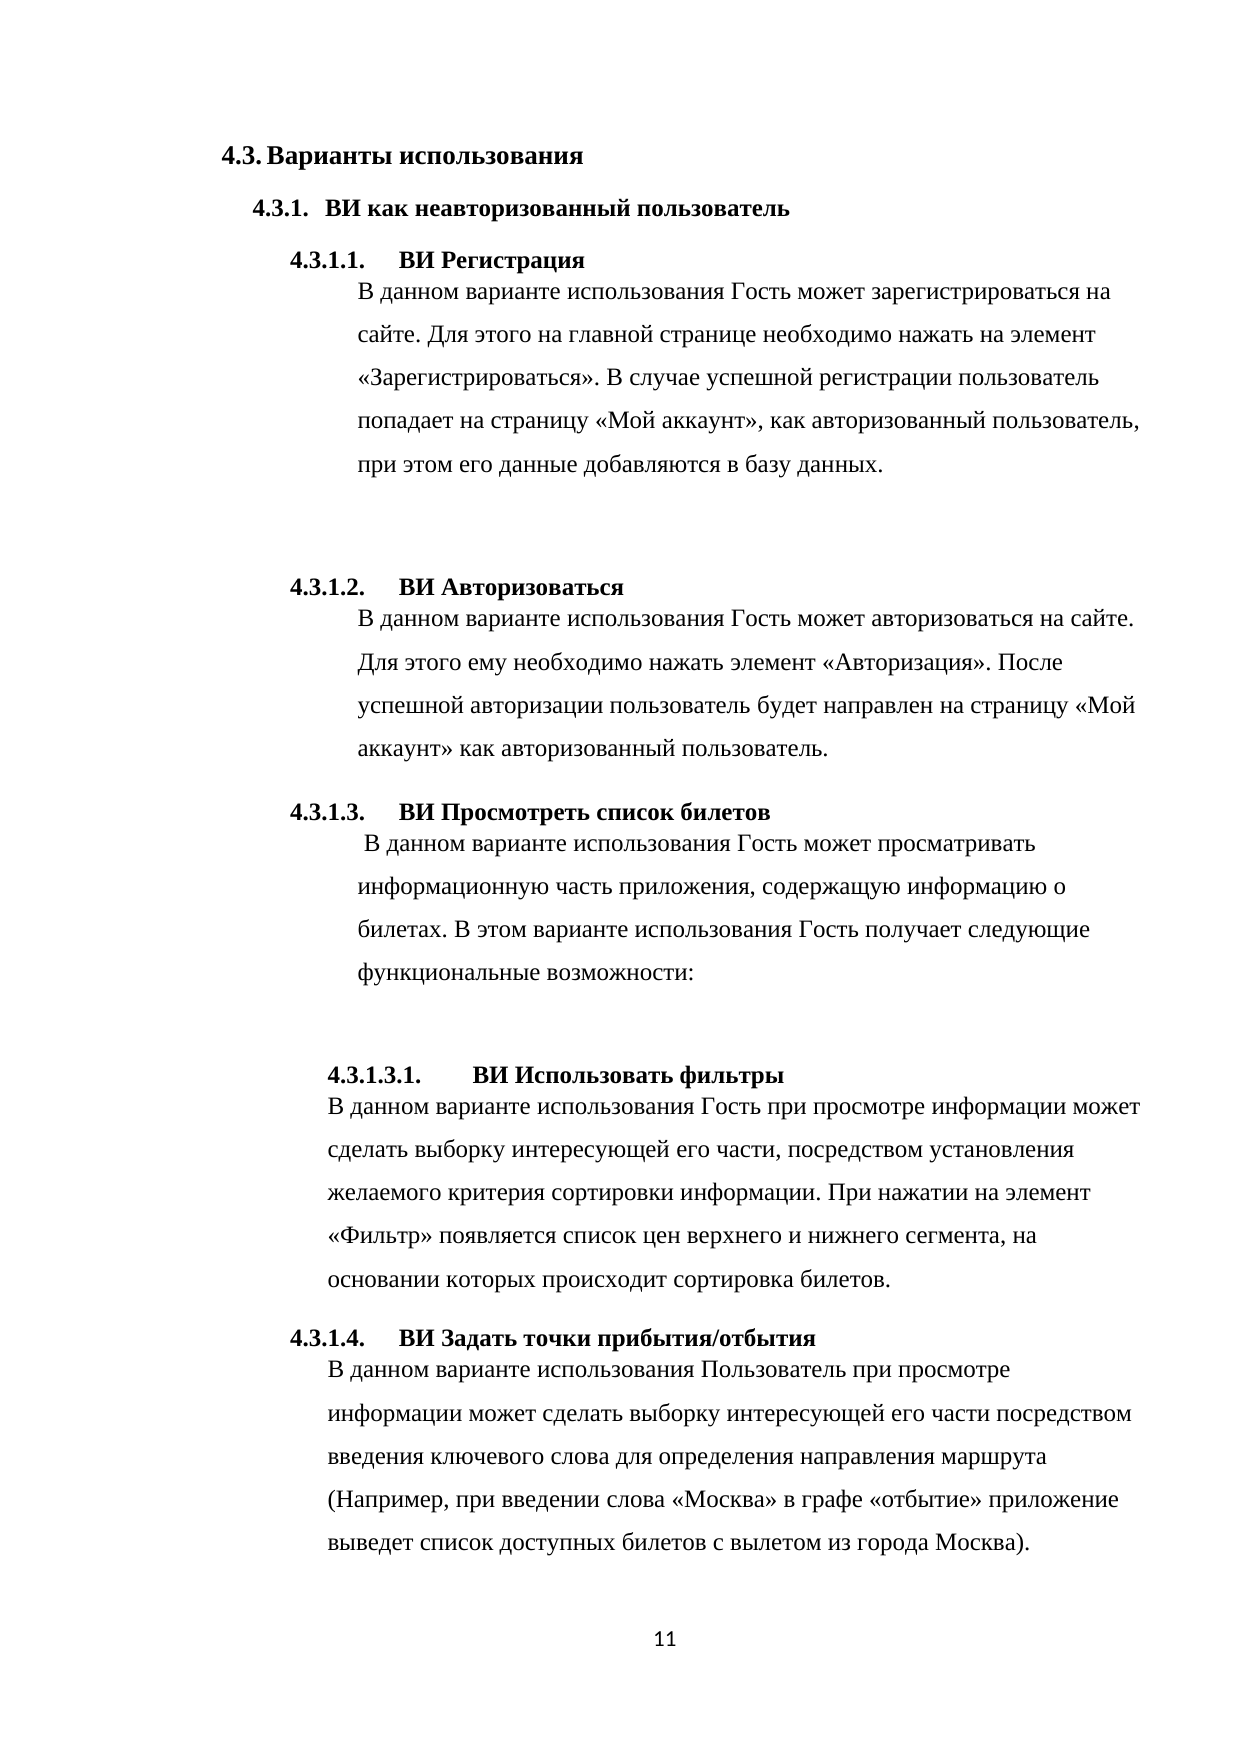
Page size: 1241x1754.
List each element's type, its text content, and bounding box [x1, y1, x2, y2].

text В данном варианте использования Гость может авторизоваться на сайте. Для этого ему необходимо нажать элемент «Авторизация». После успешной авторизации пользователь будет направлен на страницу «Мой аккаунт» как авторизованный пользователь. [357, 603, 1152, 762]
list В данном варианте использования Гость может просматривать информационную часть приложения, содержащую информацию о билетах. В этом варианте использования Гость получает следующие функциональные возможности: [357, 828, 1152, 986]
text В данном варианте использования Гость при просмотре информации может сделать выборку интересующей его части, посредством установления желаемого критерия сортировки информации. При нажатии на элемент «Фильтр» появляется список цен верхнего и нижнего сегмента, на основании которых происходит сортировка билетов. [327, 1091, 1152, 1292]
subtitle ВИ Авторизоваться [290, 572, 1152, 601]
subtitle ВИ Задать точки прибытия/отбытия [290, 1323, 1152, 1352]
subtitle ВИ Регистрация [290, 245, 1152, 274]
text В данном варианте использования Пользователь при просмотре информации может сделать выборку интересующей его части посредством введения ключевого слова для определения направления маршрута (Например, при введении слова «Москва» в графе «отбытие» приложение выведет список доступных билетов с вылетом из города Москва). [327, 1354, 1152, 1556]
subtitle ВИ как неавторизованный пользователь [252, 193, 1152, 222]
subtitle ВИ Использовать фильтры [327, 1060, 1152, 1089]
subtitle Варианты использования [221, 139, 1152, 170]
text В данном варианте использования Гость может зарегистрироваться на сайте. Для этого на главной странице необходимо нажать на элемент «Зарегистрироваться». В случае успешной регистрации пользователь попадает на страницу «Мой аккаунт», как авторизованный пользователь, при этом его данные добавляются в базу данных. [357, 276, 1152, 477]
subtitle ВИ Просмотреть список билетов [290, 797, 1152, 826]
